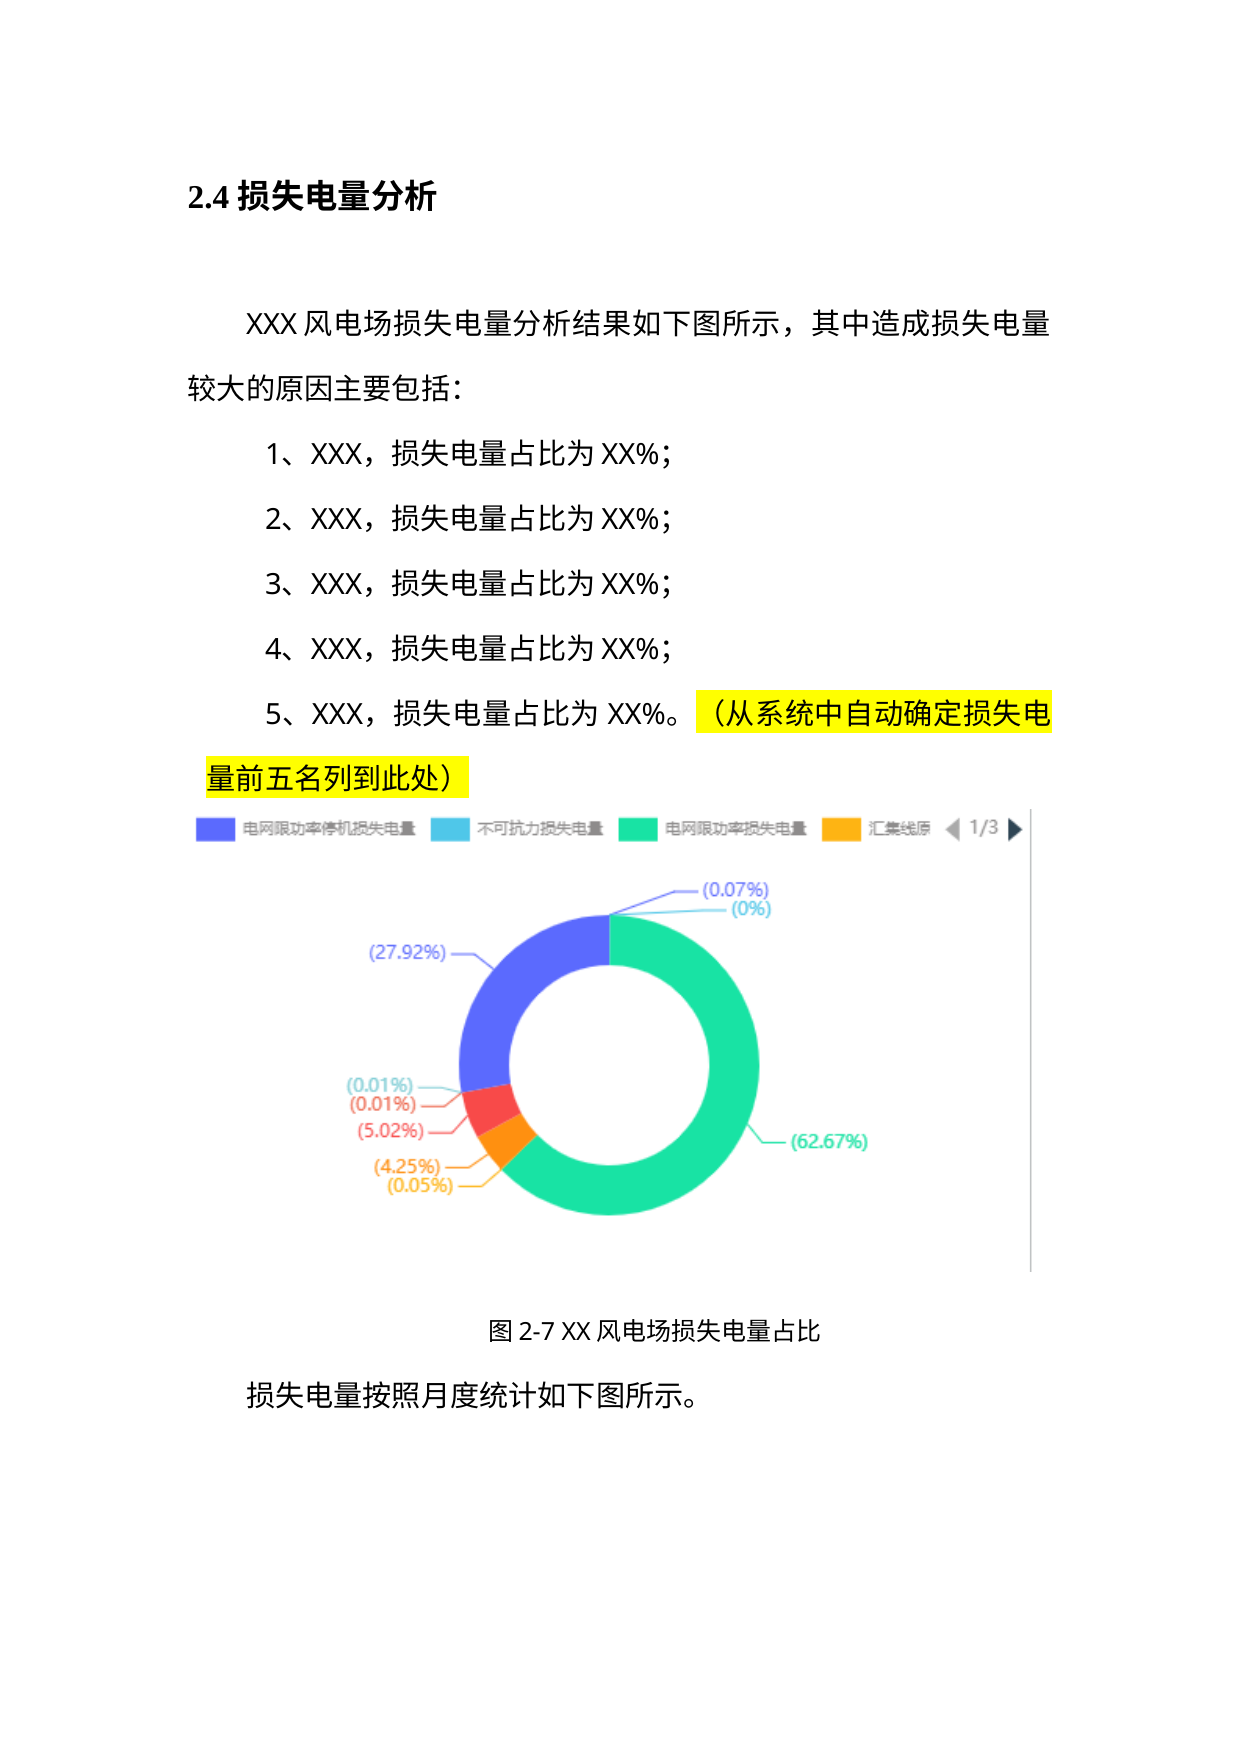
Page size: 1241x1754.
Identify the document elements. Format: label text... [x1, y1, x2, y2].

text 2.4 损失电量分析 [187, 162, 1053, 227]
text 4、XXX，损失电量占比为XX%； [206, 614, 1053, 679]
text 5、XXX，损失电量占比为XX%。（从系统中自动确定损失电量前五名列到此处） [206, 679, 1053, 809]
text 损失电量按照月度统计如下图所示。 [187, 1362, 1053, 1427]
text 2、XXX，损失电量占比为XX%； [206, 484, 1053, 549]
text 图2-7 XX风电场损失电量占比 [206, 1297, 1053, 1362]
picture [187, 809, 1032, 1272]
text XXX风电场损失电量分析结果如下图所示，其中造成损失电量较大的原因主要包括： [187, 289, 1053, 419]
text 1、XXX，损失电量占比为XX%； [206, 419, 1053, 484]
text 3、XXX，损失电量占比为XX%； [206, 549, 1053, 614]
